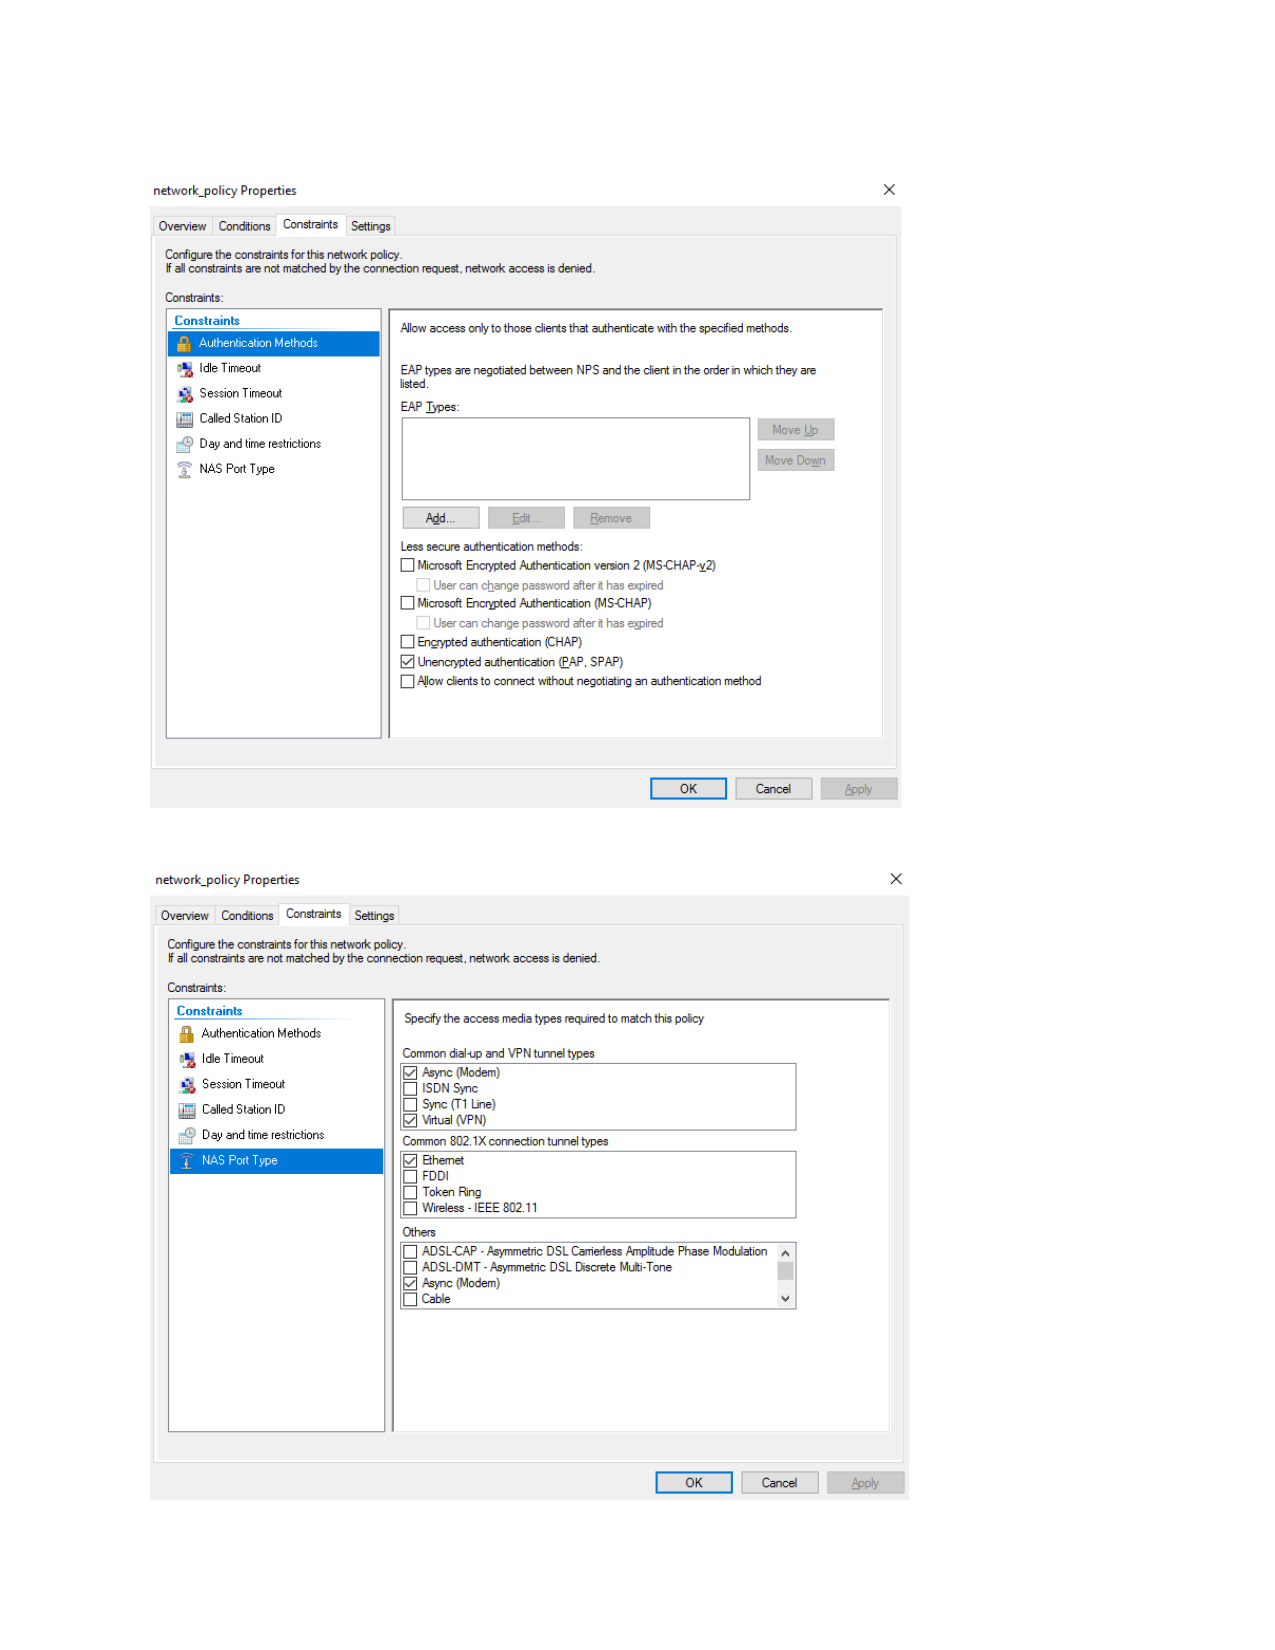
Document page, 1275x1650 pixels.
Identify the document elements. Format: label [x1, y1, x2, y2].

picture [150, 178, 902, 808]
picture [150, 865, 910, 1500]
